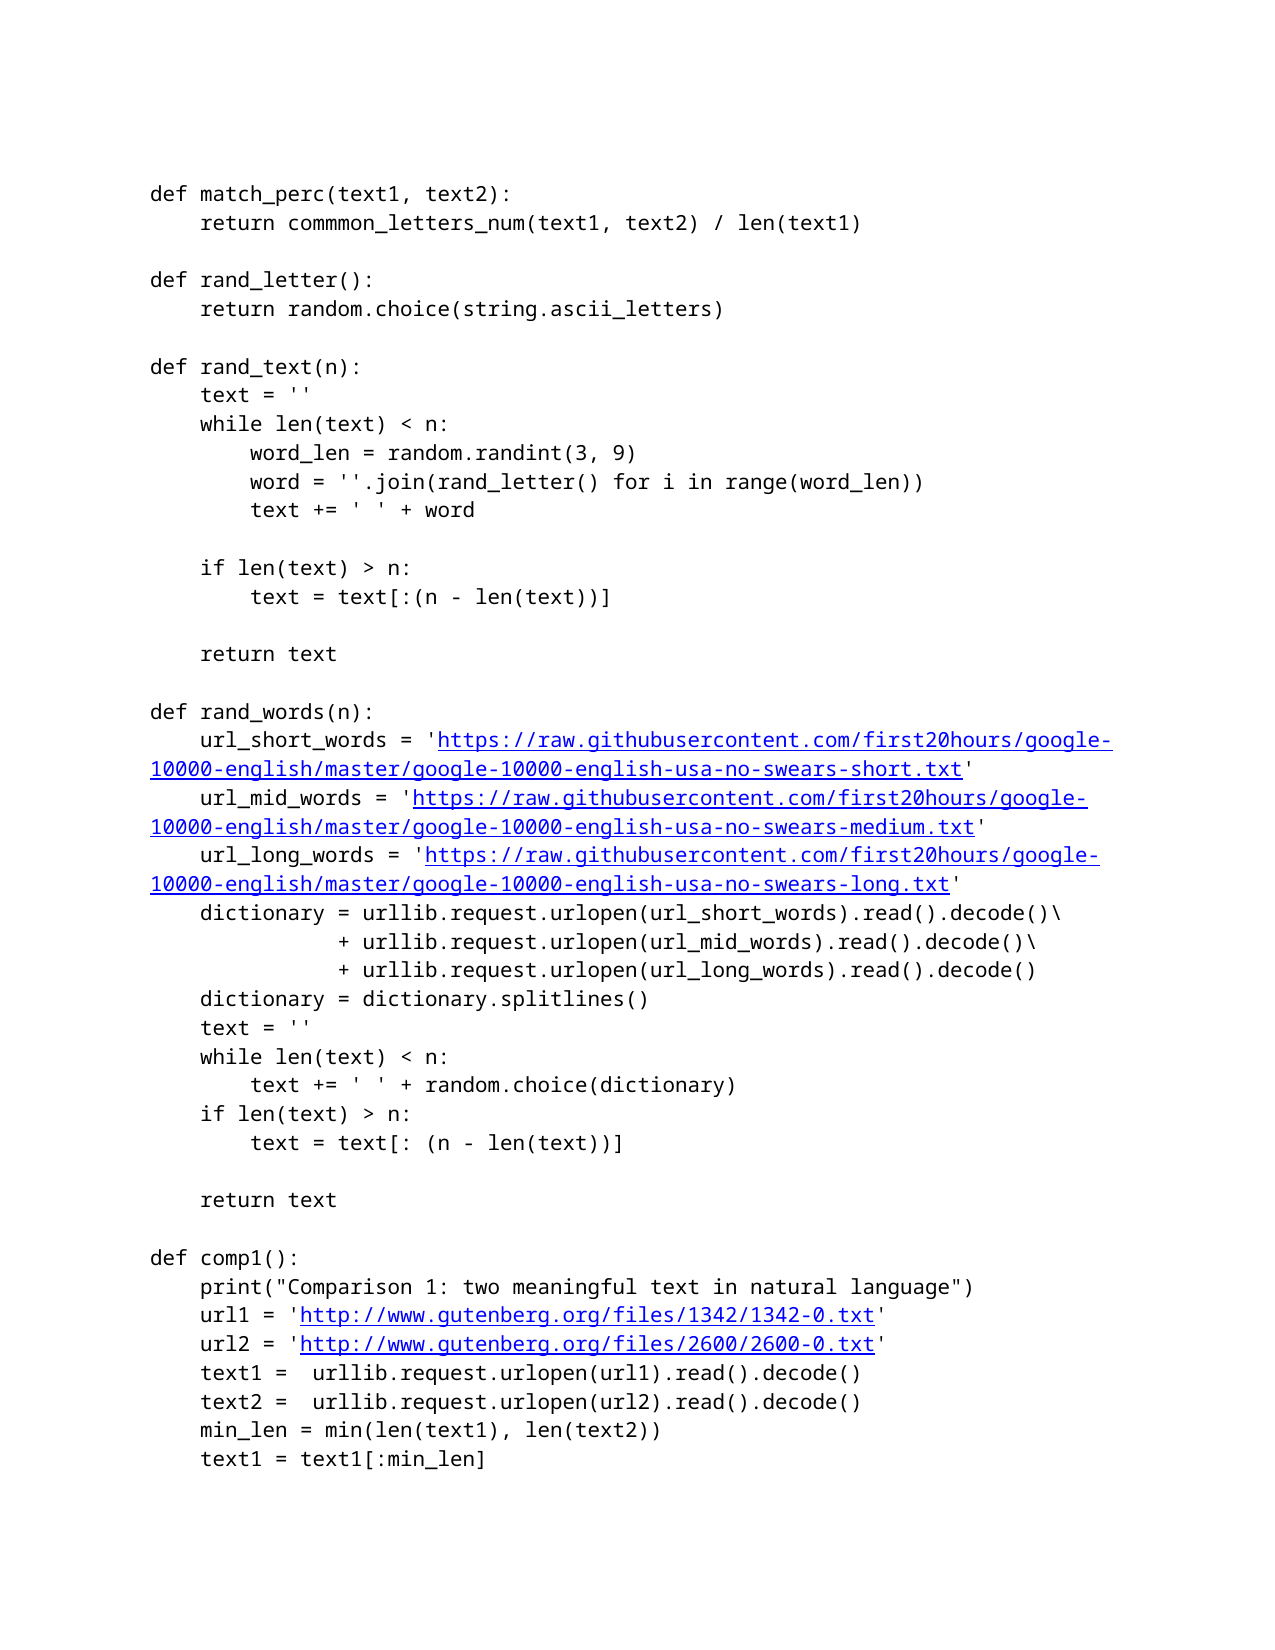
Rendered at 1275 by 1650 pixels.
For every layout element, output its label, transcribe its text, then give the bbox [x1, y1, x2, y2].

text return commmon_letters_num(text1, text2) / len(text1) [150, 207, 1125, 236]
text word = ''.join(rand_letter() for i in range(word_len)) [150, 466, 1125, 495]
text text = text[: (n - len(text))] [150, 1127, 1125, 1156]
text def match_perc(text1, text2): [150, 179, 1125, 207]
text text1 = text1[:min_len] [150, 1444, 1125, 1472]
text return random.choice(string.ascii_letters) [150, 294, 1125, 322]
text url1 = 'http://www.gutenberg.org/files/1342/1342-0.txt' [150, 1300, 1125, 1329]
text text2 = urllib.request.urlopen(url2).read().decode() [150, 1386, 1125, 1415]
text url_mid_words = 'https://raw.githubusercontent.com/first20hours/google-10000-english/master/google-10000-english-usa-no-swears-medium.txt' [150, 782, 1125, 840]
text text = text[:(n - len(text))] [150, 581, 1125, 610]
text dictionary = urllib.request.urlopen(url_short_words).read().decode()\ [150, 897, 1125, 926]
text return text [150, 1185, 1125, 1214]
text def comp1(): [150, 1242, 1125, 1271]
text text += ' ' + random.choice(dictionary) [150, 1070, 1125, 1099]
text url_long_words = 'https://raw.githubusercontent.com/first20hours/google-10000-english/master/google-10000-english-usa-no-swears-long.txt' [150, 840, 1125, 897]
text def rand_text(n): [150, 351, 1125, 380]
text if len(text) > n: [150, 552, 1125, 581]
text + urllib.request.urlopen(url_mid_words).read().decode()\ [150, 926, 1125, 955]
text print("Comparison 1: two meaningful text in natural language") [150, 1271, 1125, 1300]
text min_len = min(len(text1), len(text2)) [150, 1415, 1125, 1444]
text + urllib.request.urlopen(url_long_words).read().decode() [150, 955, 1125, 984]
text return text [150, 639, 1125, 667]
text if len(text) > n: [150, 1099, 1125, 1127]
text url2 = 'http://www.gutenberg.org/files/2600/2600-0.txt' [150, 1329, 1125, 1357]
text dictionary = dictionary.splitlines() [150, 984, 1125, 1012]
text def rand_words(n): [150, 696, 1125, 725]
text url_short_words = 'https://raw.githubusercontent.com/first20hours/google-10000-english/master/google-10000-english-usa-no-swears-short.txt' [150, 725, 1125, 782]
text word_len = random.randint(3, 9) [150, 437, 1125, 466]
text text += ' ' + word [150, 495, 1125, 524]
text while len(text) < n: [150, 1041, 1125, 1070]
text text = '' [150, 1012, 1125, 1041]
text text1 = urllib.request.urlopen(url1).read().decode() [150, 1357, 1125, 1386]
text def rand_letter(): [150, 265, 1125, 294]
text text = '' [150, 380, 1125, 409]
text while len(text) < n: [150, 409, 1125, 437]
